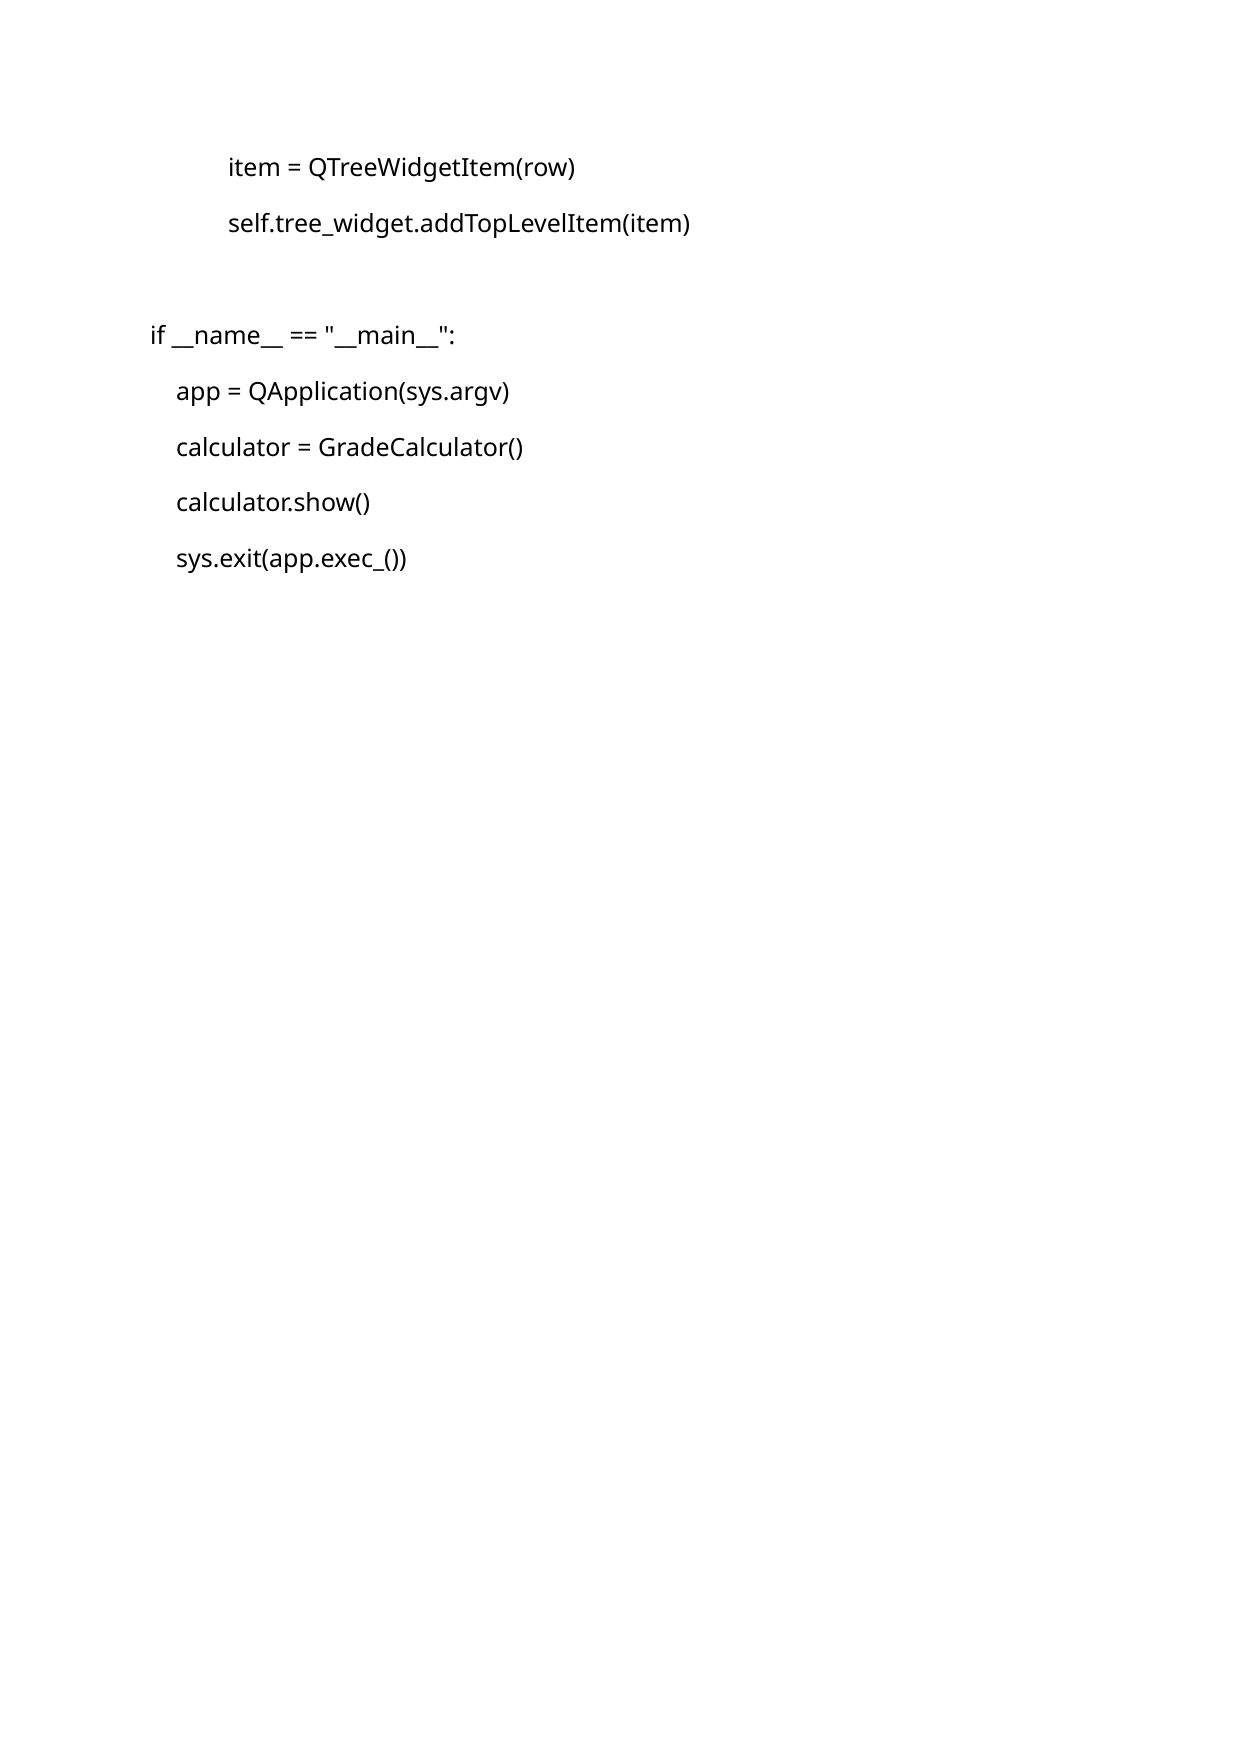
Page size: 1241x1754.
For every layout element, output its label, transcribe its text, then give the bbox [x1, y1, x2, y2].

text calculator.show() [150, 485, 1090, 519]
text calculator = GradeCalculator() [150, 429, 1090, 463]
text sys.exit(app.exec_()) [150, 541, 1090, 575]
text app = QApplication(sys.argv) [150, 373, 1090, 407]
text if __name__ == "__main__": [150, 317, 1090, 352]
text item = QTreeWidgetItem(row) [150, 150, 1090, 184]
text self.tree_widget.addTopLevelItem(item) [150, 206, 1090, 240]
